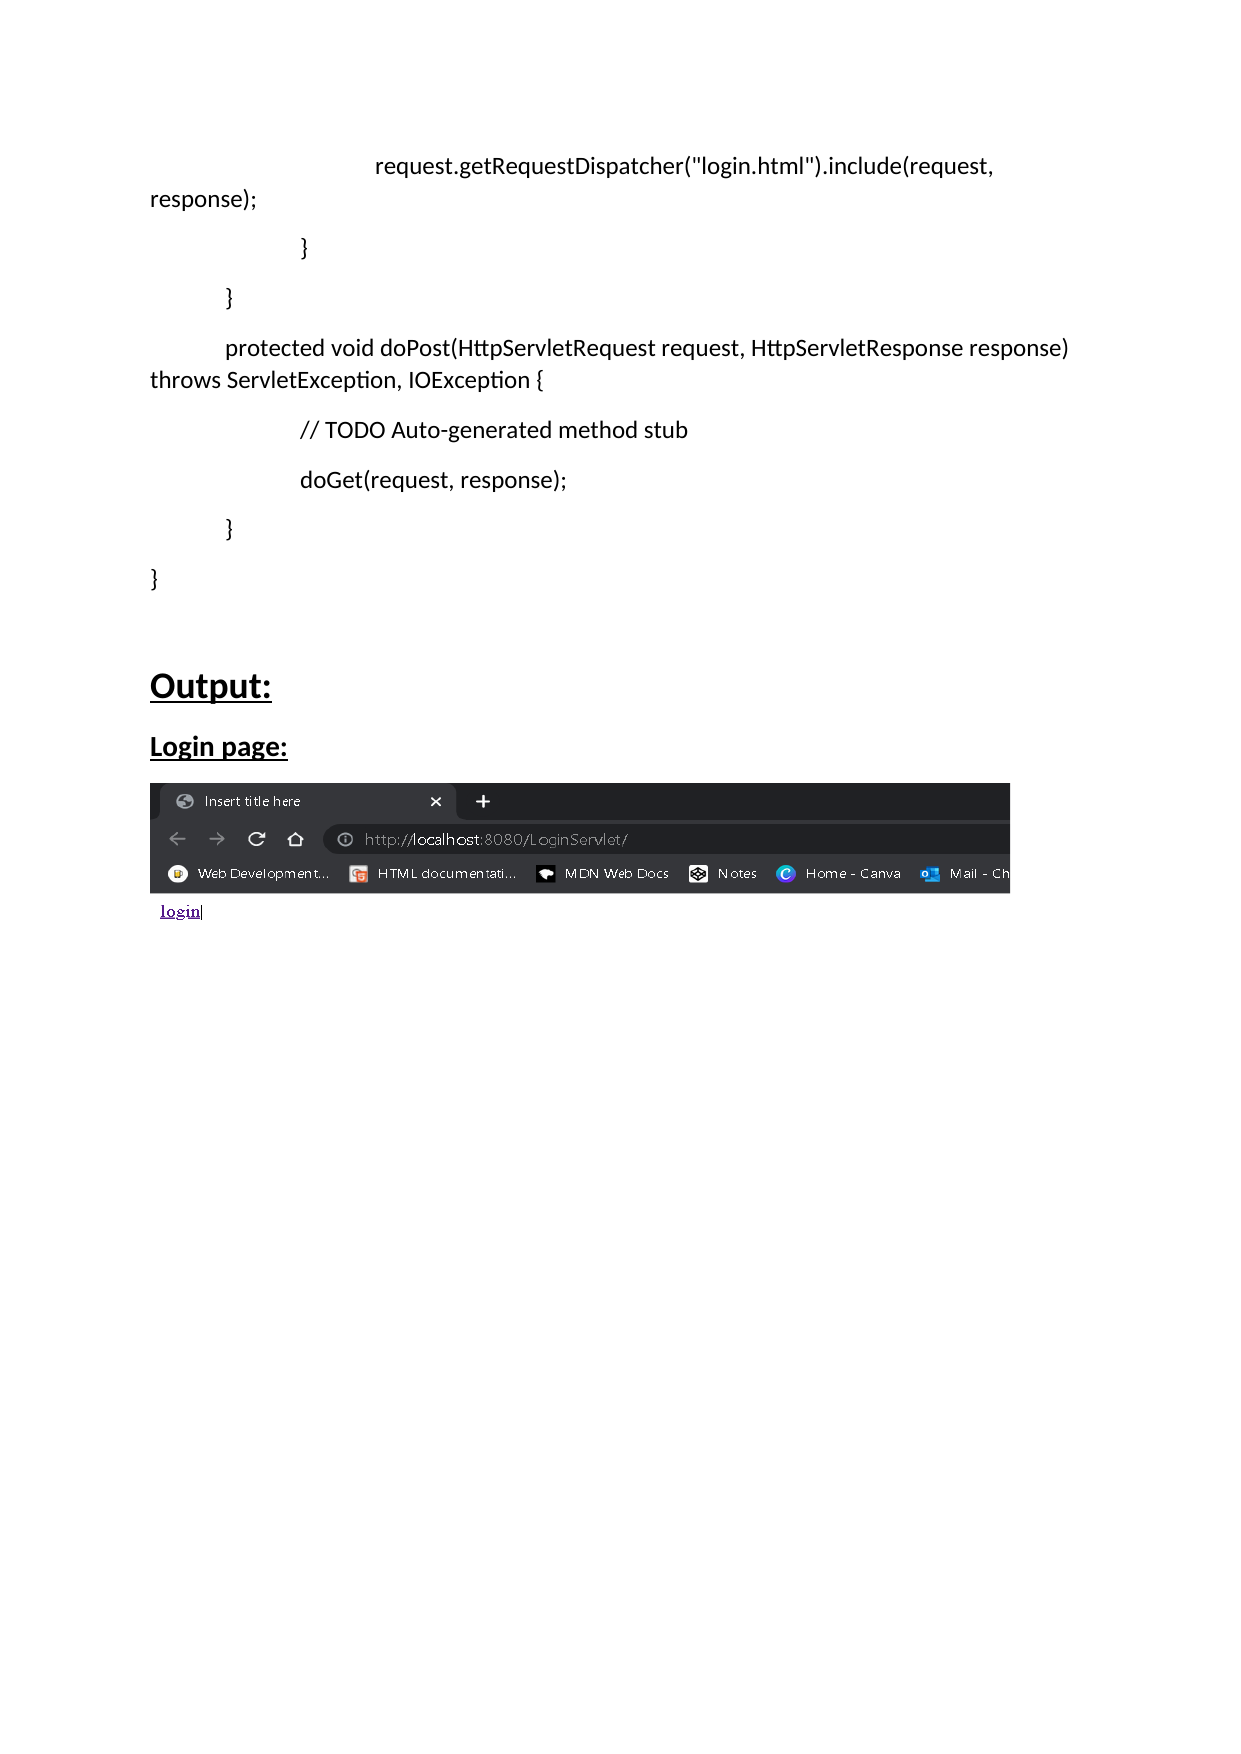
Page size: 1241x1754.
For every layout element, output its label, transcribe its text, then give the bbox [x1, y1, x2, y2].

text } [150, 232, 1090, 263]
text doGet(request, response); [150, 464, 1090, 494]
text request.getRequestDispatcher("login.html").include(request, response); [150, 150, 1090, 213]
text } [150, 282, 1090, 313]
text protected void doPost(HttpServletRequest request, HttpServletResponse response) throws ServletException, IOException { [150, 332, 1090, 395]
picture [150, 783, 1011, 1256]
text // TODO Auto-generated method stub [150, 414, 1090, 445]
text Output: [150, 662, 1090, 708]
text } [150, 513, 1090, 544]
text } [150, 563, 1090, 593]
text Login page: [150, 728, 1090, 764]
